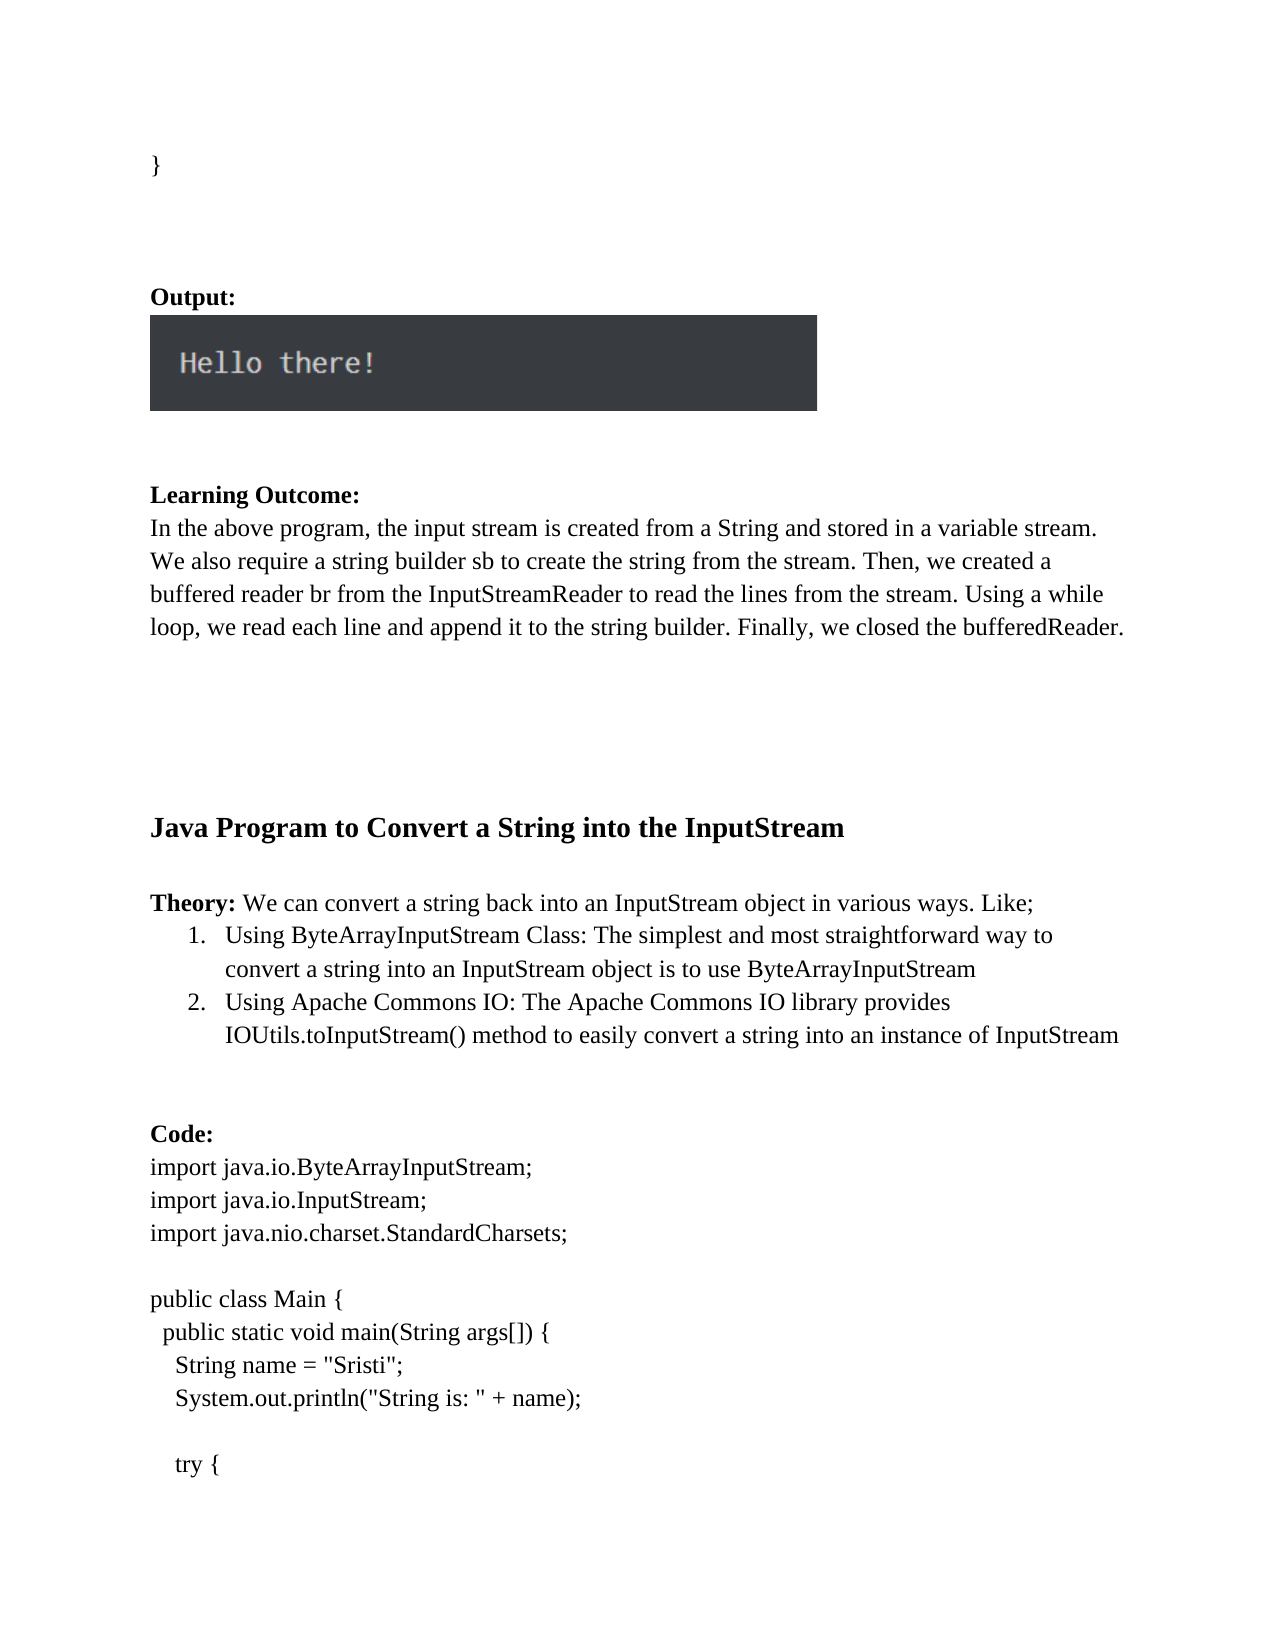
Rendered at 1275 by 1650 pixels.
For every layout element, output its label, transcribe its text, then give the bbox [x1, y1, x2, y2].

text import java.io.ByteArrayInputStream; [150, 1152, 1125, 1181]
text public static void main(String args[]) { [150, 1317, 1125, 1346]
text import java.io.InputStream; [150, 1185, 1125, 1213]
text Code: [150, 1119, 1125, 1147]
text Learning Outcome: [150, 480, 1125, 509]
text public class Main { [150, 1284, 1125, 1313]
text try { [150, 1449, 1125, 1478]
text import java.nio.charset.StandardCharsets; [150, 1218, 1125, 1247]
text Java Program to Convert a String into the InputStream [150, 811, 1125, 844]
text Output: [150, 282, 1125, 311]
text Theory: We can convert a string back into an InputStream object in various ways. Like; [150, 888, 1125, 916]
list Using Apache Commons IO: The Apache Commons IO library provides IOUtils.toInputStream() method to easily convert a string into an instance of InputStream [187, 987, 1125, 1048]
text } [150, 150, 1125, 179]
text String name = "Sristi"; [150, 1350, 1125, 1379]
text In the above program, the input stream is created from a String and stored in a variable stream. We also require a string builder sb to create the string from the stream. Then, we created a buffered reader br from the InputStreamReader to read the lines from the stream. Using a while loop, we read each line and append it to the string builder. Finally, we closed the bufferedReader. [150, 513, 1125, 641]
picture [150, 315, 818, 411]
text System.out.println("String is: " + name); [150, 1383, 1125, 1412]
list Using ByteArrayInputStream Class: The simplest and most straightforward way to convert a string into an InputStream object is to use ByteArrayInputStream [187, 921, 1125, 982]
